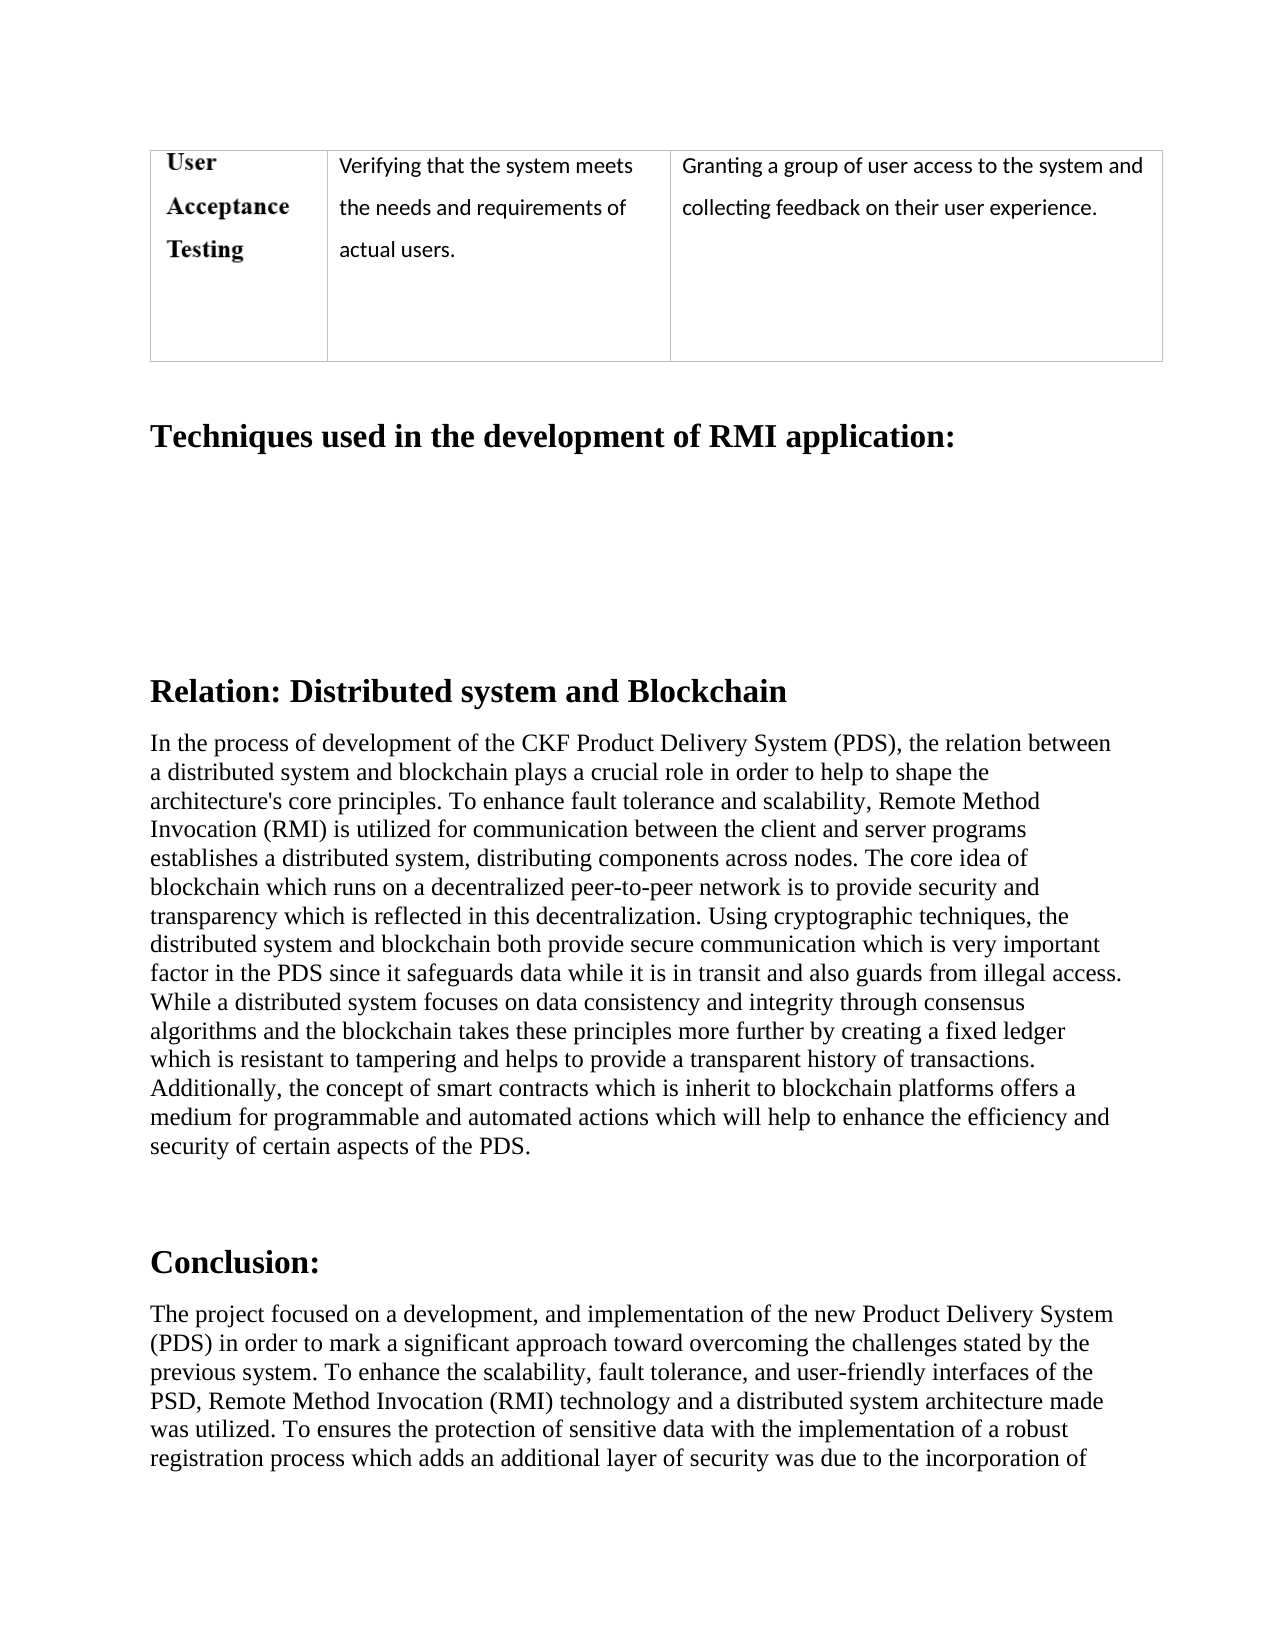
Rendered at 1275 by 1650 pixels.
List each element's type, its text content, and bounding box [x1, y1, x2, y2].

picture [161, 151, 307, 273]
subtitle Relation: Distributed system and Blockchain [150, 671, 1125, 709]
text While a distributed system focuses on data consistency and integrity through consensus algorithms and the blockchain takes these principles more further by creating a fixed ledger which is resistant to tampering and helps to provide a transparent history of transactions. [150, 987, 1125, 1073]
table_cell [151, 151, 327, 361]
text Additionally, the concept of smart contracts which is inherit to blockchain platforms offers a medium for programmable and automated actions which will help to enhance the efficiency and security of certain aspects of the PDS. [150, 1073, 1125, 1159]
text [150, 1299, 1125, 1472]
subtitle Techniques used in the development of RMI application: [150, 416, 1125, 454]
table_cell Granting a group of user access to the system and collecting feedback on their user experience. [671, 151, 1162, 361]
subtitle Conclusion: [150, 1242, 1125, 1280]
table_cell Verifying that the system meets the needs and requirements of actual users. [328, 151, 670, 361]
text In the process of development of the CKF Product Delivery System (PDS), the relation between a distributed system and blockchain plays a crucial role in order to help to shape the architecture's core principles. To enhance fault tolerance and scalability, Remote Method Invocation (RMI) is utilized for communication between the client and server programs establishes a distributed system, distributing components across nodes. The core idea of blockchain which runs on a decentralized peer-to-peer network is to provide security and transparency which is reflected in this decentralization. Using cryptographic techniques, the distributed system and blockchain both provide secure communication which is very important factor in the PDS since it safeguards data while it is in transit and also guards from illegal access. [150, 728, 1125, 987]
